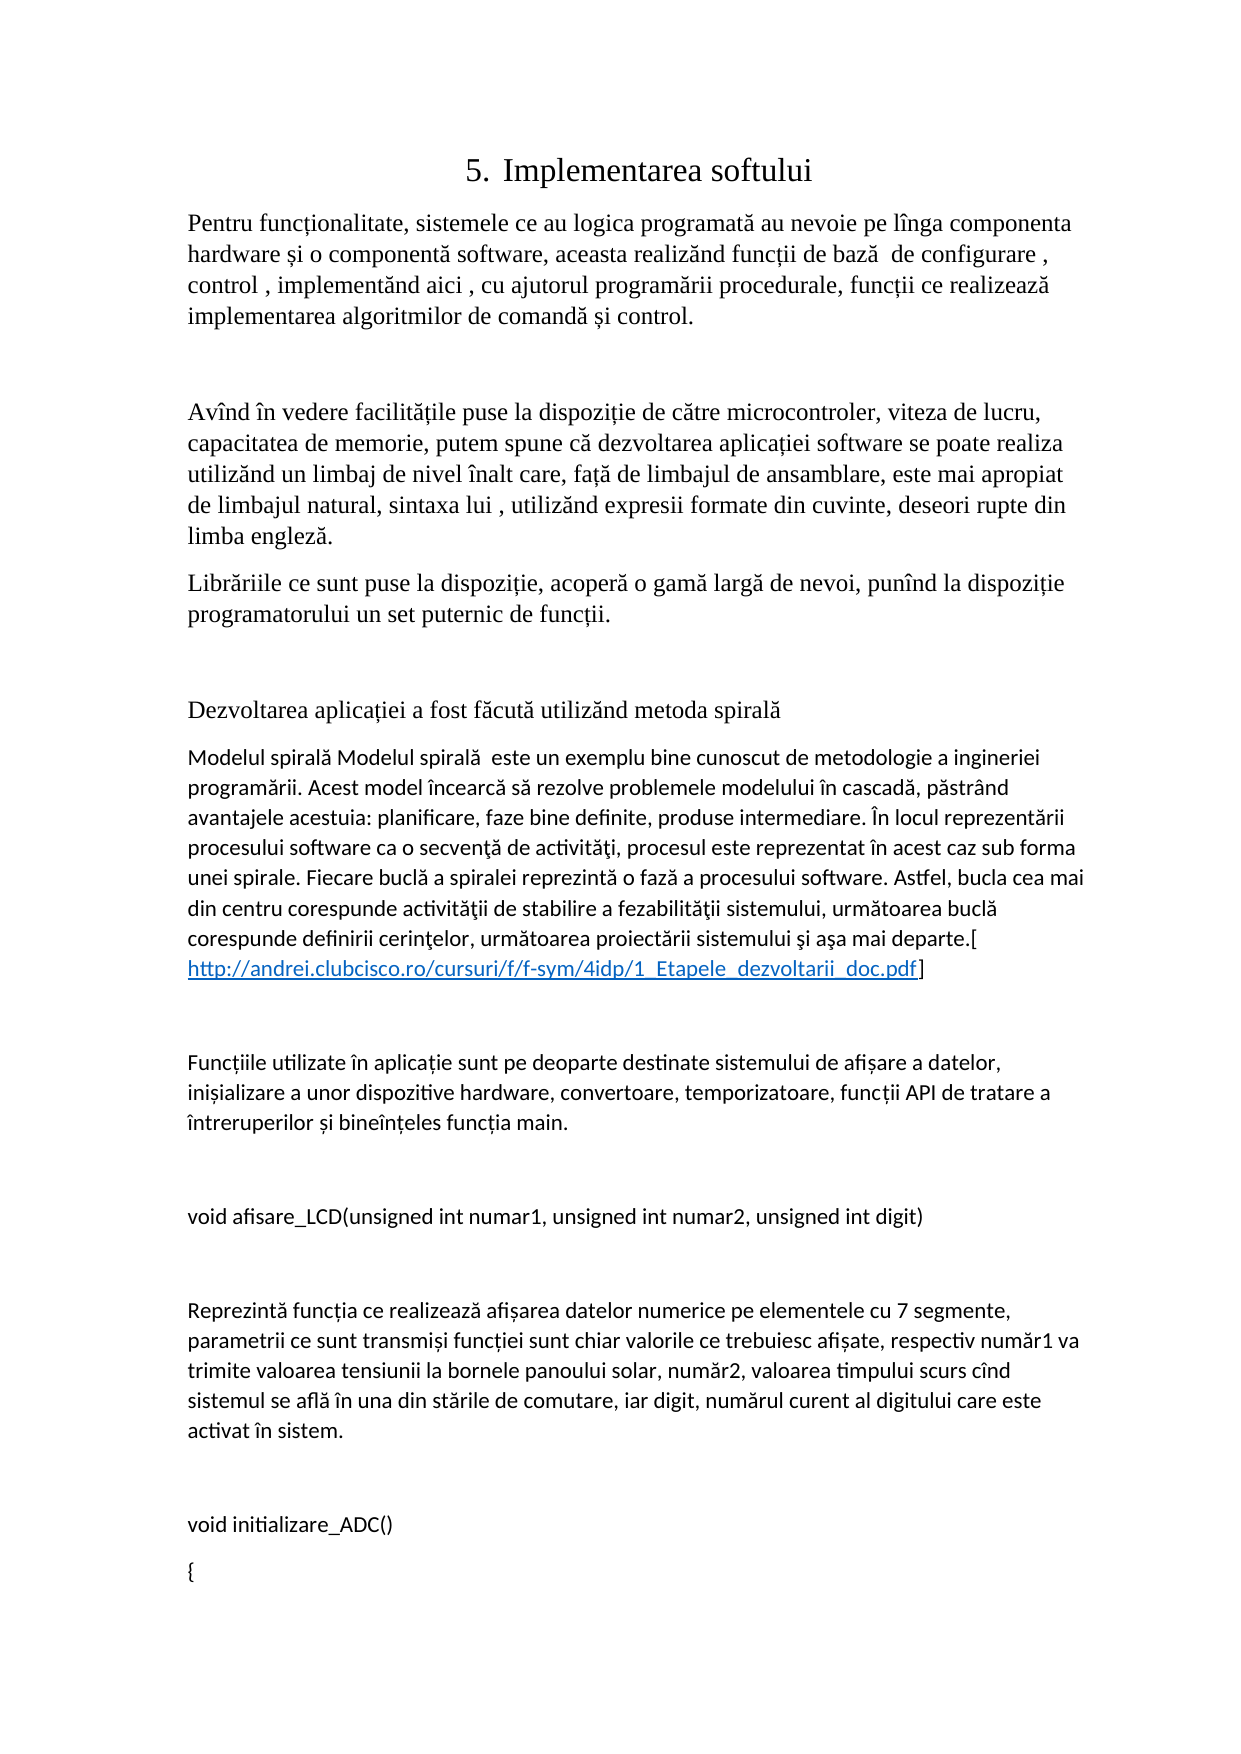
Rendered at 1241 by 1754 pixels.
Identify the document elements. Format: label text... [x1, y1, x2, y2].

text { [187, 1557, 1090, 1585]
text Dezvoltarea aplicației a fost făcută utilizănd metoda spirală [187, 695, 1090, 724]
text Modelul spirală Modelul spirală este un exemplu bine cunoscut de metodologie a ingineriei programării. Acest model încearcă să rezolve problemele modelului în cascadă, păstrând avantajele acestuia: planificare, faze bine definite, produse intermediare. În locul reprezentării procesului software ca o secvenţă de activităţi, procesul este reprezentat în acest caz sub forma unei spirale. Fiecare buclă a spiralei reprezintă o fază a procesului software. Astfel, bucla cea mai din centru corespunde activităţii de stabilire a fezabilităţii sistemului, următoarea buclă corespunde definirii cerinţelor, următoarea proiectării sistemului şi aşa mai departe.[ http://andrei.clubcisco.ro/cursuri/f/f-sym/4idp/1_Etapele_dezvoltarii_doc.pdf] [187, 743, 1090, 982]
text Funcțiile utilizate în aplicație sunt pe deoparte destinate sistemului de afișare a datelor, inișializare a unor dispozitive hardware, convertoare, temporizatoare, funcții API de tratare a întreruperilor și bineînțeles funcția main. [187, 1048, 1090, 1136]
text void initializare_ADC() [187, 1510, 1090, 1538]
text void afisare_LCD(unsigned int numar1, unsigned int numar2, unsigned int digit) [187, 1202, 1090, 1230]
text Avînd în vedere facilitățile puse la dispoziție de către microcontroler, viteza de lucru, capacitatea de memorie, putem spune că dezvoltarea aplicației software se poate realiza utilizănd un limbaj de nivel înalt care, față de limbajul de ansamblare, este mai apropiat de limbajul natural, sintaxa lui , utilizănd expresii formate din cuvinte, deseori rupte din limba engleză. [187, 397, 1090, 549]
text Librăriile ce sunt puse la dispoziție, acoperă o gamă largă de nevoi, punînd la dispoziție programatorului un set puternic de funcții. [187, 568, 1090, 628]
text Pentru funcționalitate, sistemele ce au logica programată au nevoie pe lînga componenta hardware și o componentă software, aceasta realizănd funcții de bază de configurare , control , implementănd aici , cu ajutorul programării procedurale, funcții ce realizează implementarea algoritmilor de comandă și control. [187, 208, 1090, 330]
text Reprezintă funcția ce realizează afișarea datelor numerice pe elementele cu 7 segmente, parametrii ce sunt transmiși funcției sunt chiar valorile ce trebuiesc afișate, respectiv număr1 va trimite valoarea tensiunii la bornele panoului solar, număr2, valoarea timpului scurs cînd sistemul se află în una din stările de comutare, iar digit, numărul curent al digitului care este activat în sistem. [187, 1296, 1090, 1444]
list Implementarea softului [187, 150, 1090, 188]
